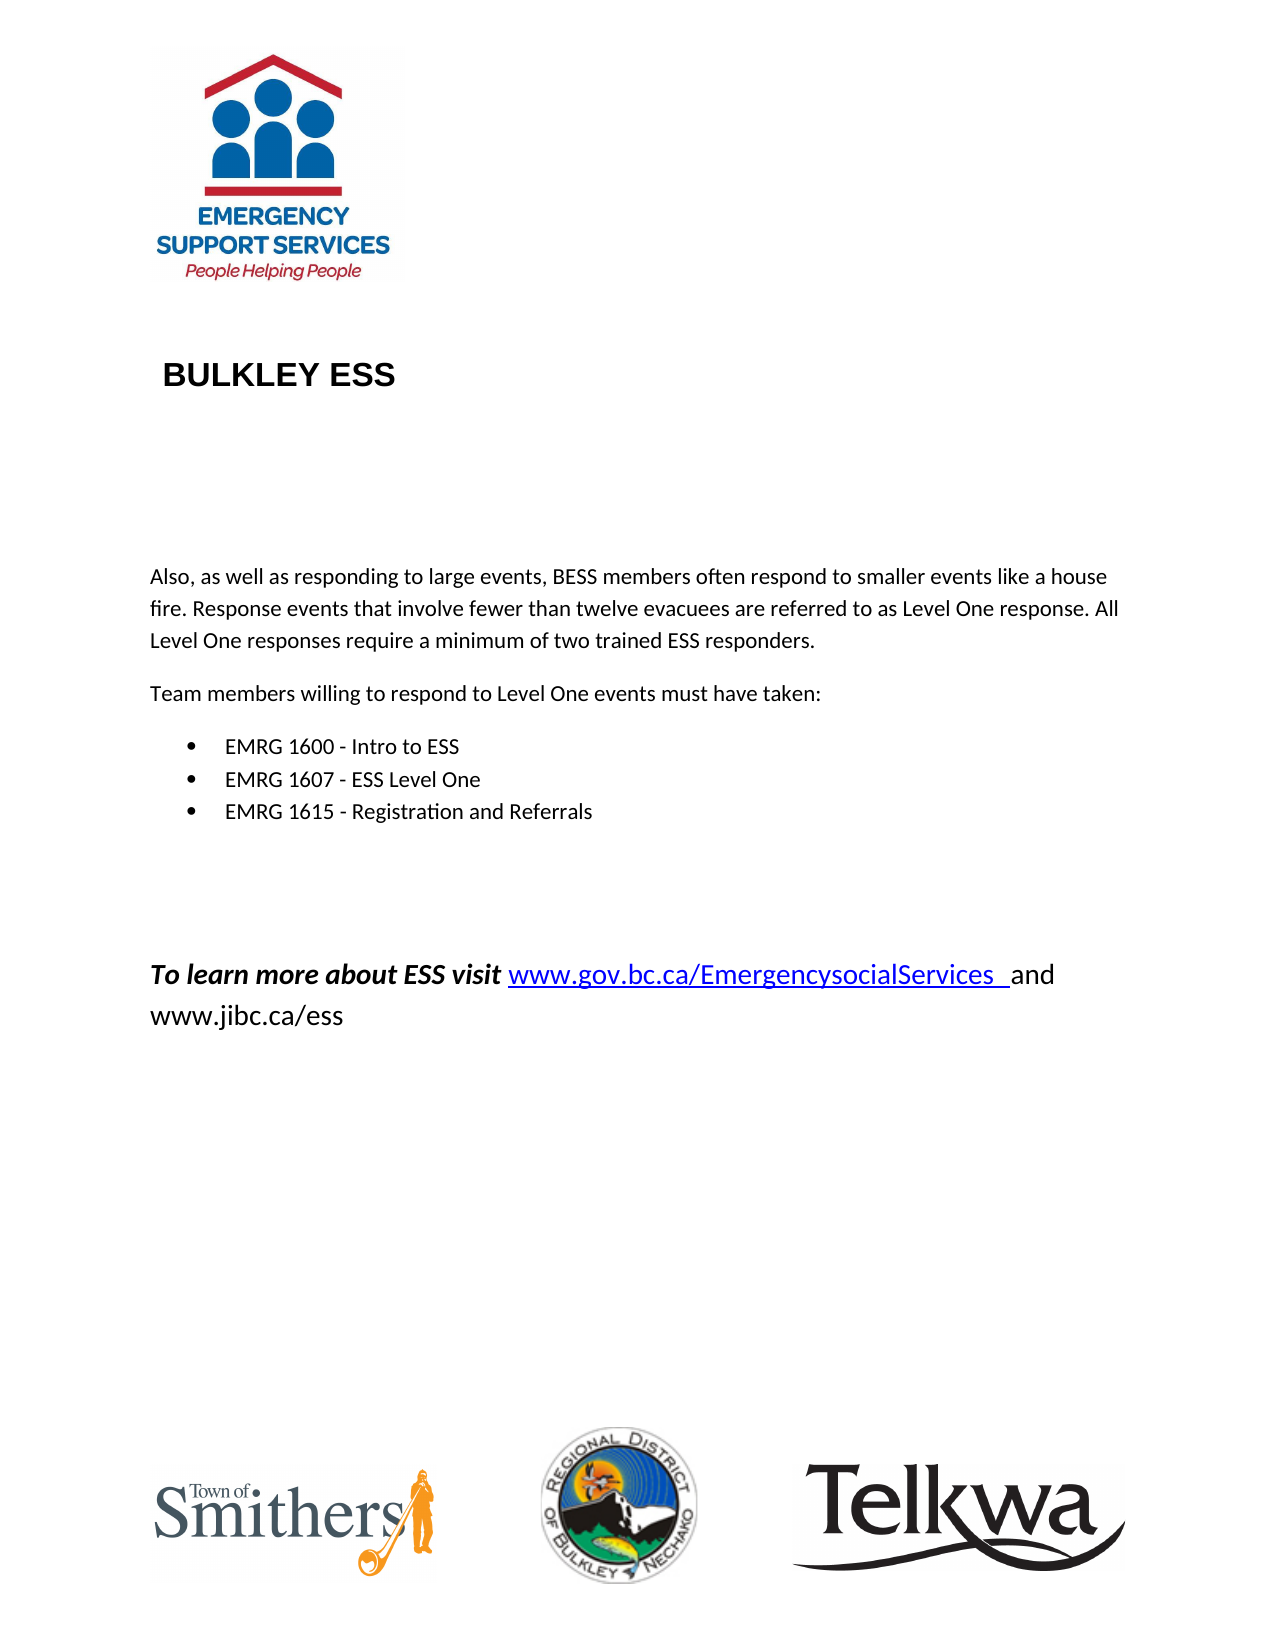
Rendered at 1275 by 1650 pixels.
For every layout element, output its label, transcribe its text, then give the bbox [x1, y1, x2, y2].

picture [540, 1427, 698, 1584]
picture [150, 46, 405, 282]
picture [150, 1464, 438, 1583]
picture [792, 1464, 1125, 1571]
text To learn more about ESS visit www.gov.bc.ca/EmergencysocialServices and www.jibc.ca/ess [150, 956, 1125, 1032]
list EMRG 1615 - Registration and Referrals [187, 797, 1125, 825]
list EMRG 1607 - ESS Level One [187, 765, 1125, 793]
text Also, as well as responding to large events, BESS members often respond to smaller events like a house fire. Response events that involve fewer than twelve evacuees are referred to as Level One response. All Level One responses require a minimum of two trained ESS responders. [150, 562, 1125, 654]
list EMRG 1600 - Intro to ESS [187, 732, 1125, 761]
text Team members willing to respond to Level One events must have taken: [150, 679, 1125, 707]
